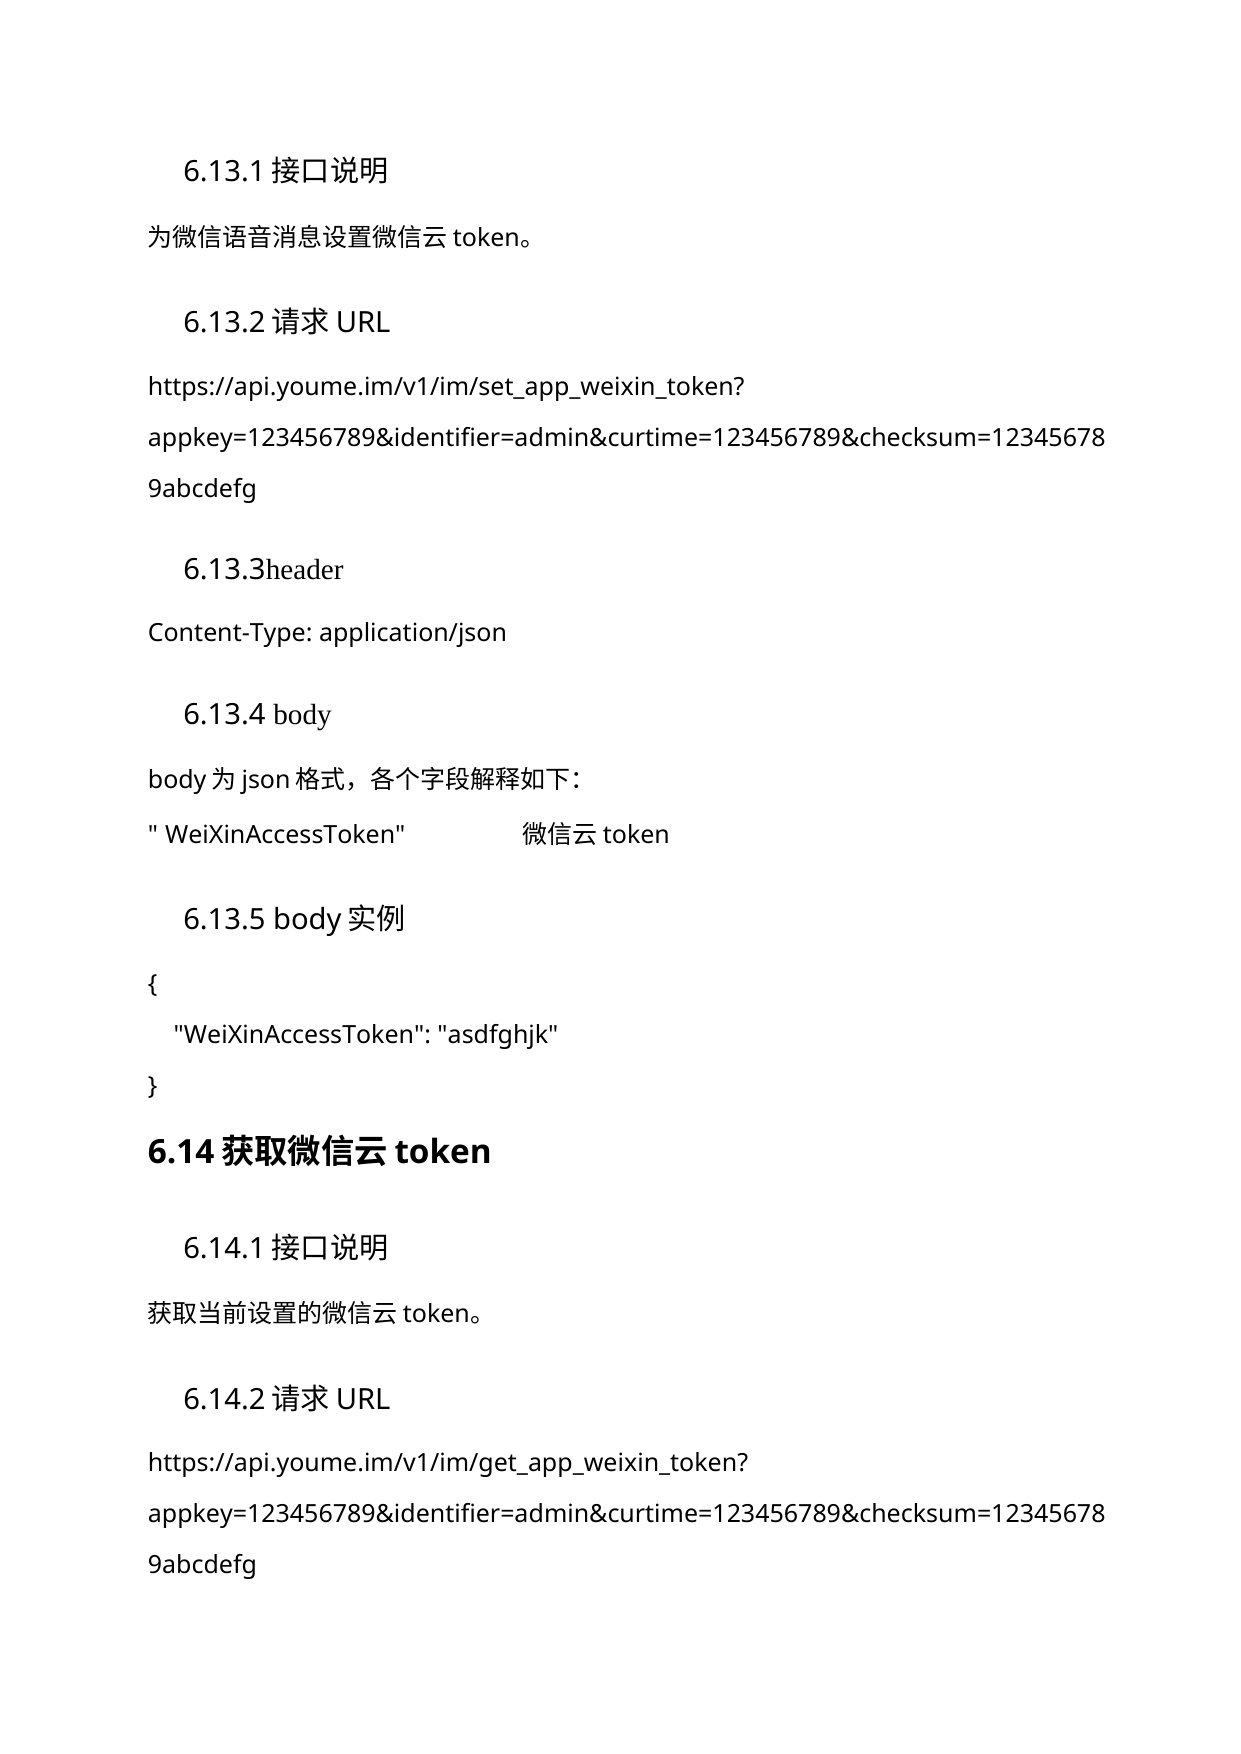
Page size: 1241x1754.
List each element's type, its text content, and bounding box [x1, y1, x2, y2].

list 6.14.2请求URL [183, 1375, 1108, 1418]
text "WeiXinAccessToken": "asdfghjk" [148, 1016, 1108, 1050]
list 6.13.2请求URL [183, 299, 1108, 341]
text } [148, 1067, 1108, 1101]
text https://api.youme.im/v1/im/set_app_weixin_token?appkey=123456789&identifier=admin&curtime=123456789&checksum=123456789abcdefg [148, 368, 1108, 504]
list 6.13.1接口说明 [183, 148, 1108, 190]
text Content-Type: application/json [148, 615, 1108, 649]
list 6.13.4 body [183, 693, 1108, 733]
subtitle 6.14获取微信云token [148, 1125, 1108, 1173]
text body为json格式，各个字段解释如下： [148, 760, 1108, 796]
text 为微信语音消息设置微信云token。 [148, 217, 1108, 253]
text " WeiXinAccessToken" 微信云token [148, 814, 1108, 851]
text https://api.youme.im/v1/im/get_app_weixin_token?appkey=123456789&identifier=admin&curtime=123456789&checksum=123456789abcdefg [148, 1445, 1108, 1581]
list 6.13.3header [183, 548, 1108, 588]
list 6.14.1接口说明 [183, 1224, 1108, 1267]
text { [148, 965, 1108, 999]
list 6.13.5 body实例 [183, 896, 1108, 938]
text 获取当前设置的微信云token。 [148, 1294, 1108, 1330]
